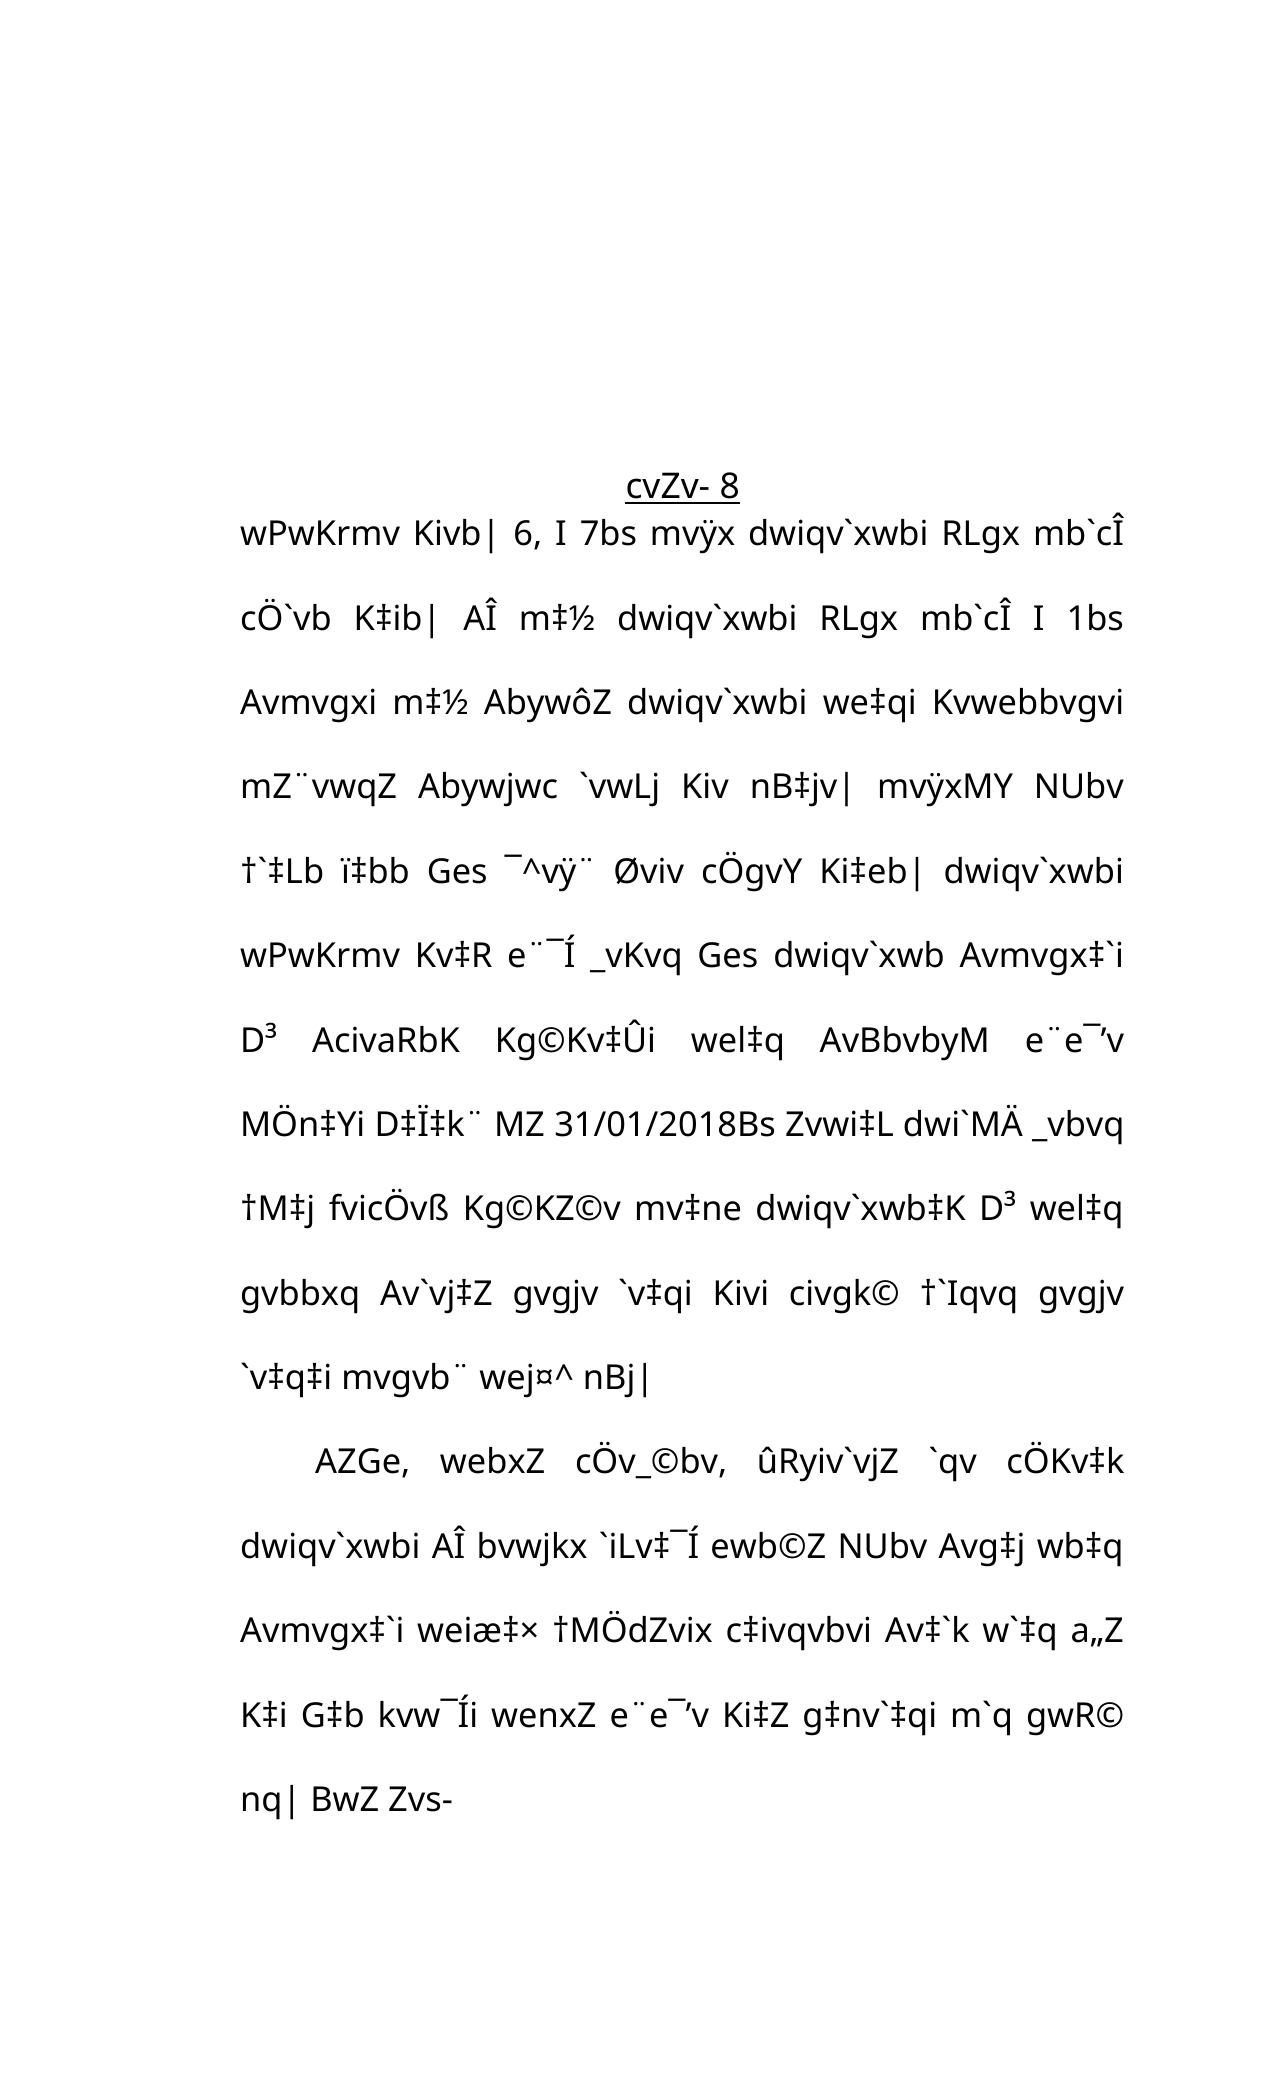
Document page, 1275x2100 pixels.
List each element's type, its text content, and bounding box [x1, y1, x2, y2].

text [240, 509, 1125, 1400]
text AZGe, webxZ cÖv_©bv, ûRyiv`vjZ `qv cÖKv‡k dwiqv`xwbi AÎ bvwjkx `iLv‡¯Í ewb©Z NUbv Avg‡j wb‡q Avmvgx‡`i weiæ‡× †MÖdZvix c‡ivqvbvi Av‡`k w`‡q a„Z K‡i G‡b kvw¯Íi wenxZ e¨e¯’v Ki‡Z g‡nv`‡qi m`q gwR© nq| BwZ Zvs- [240, 1437, 1125, 1822]
